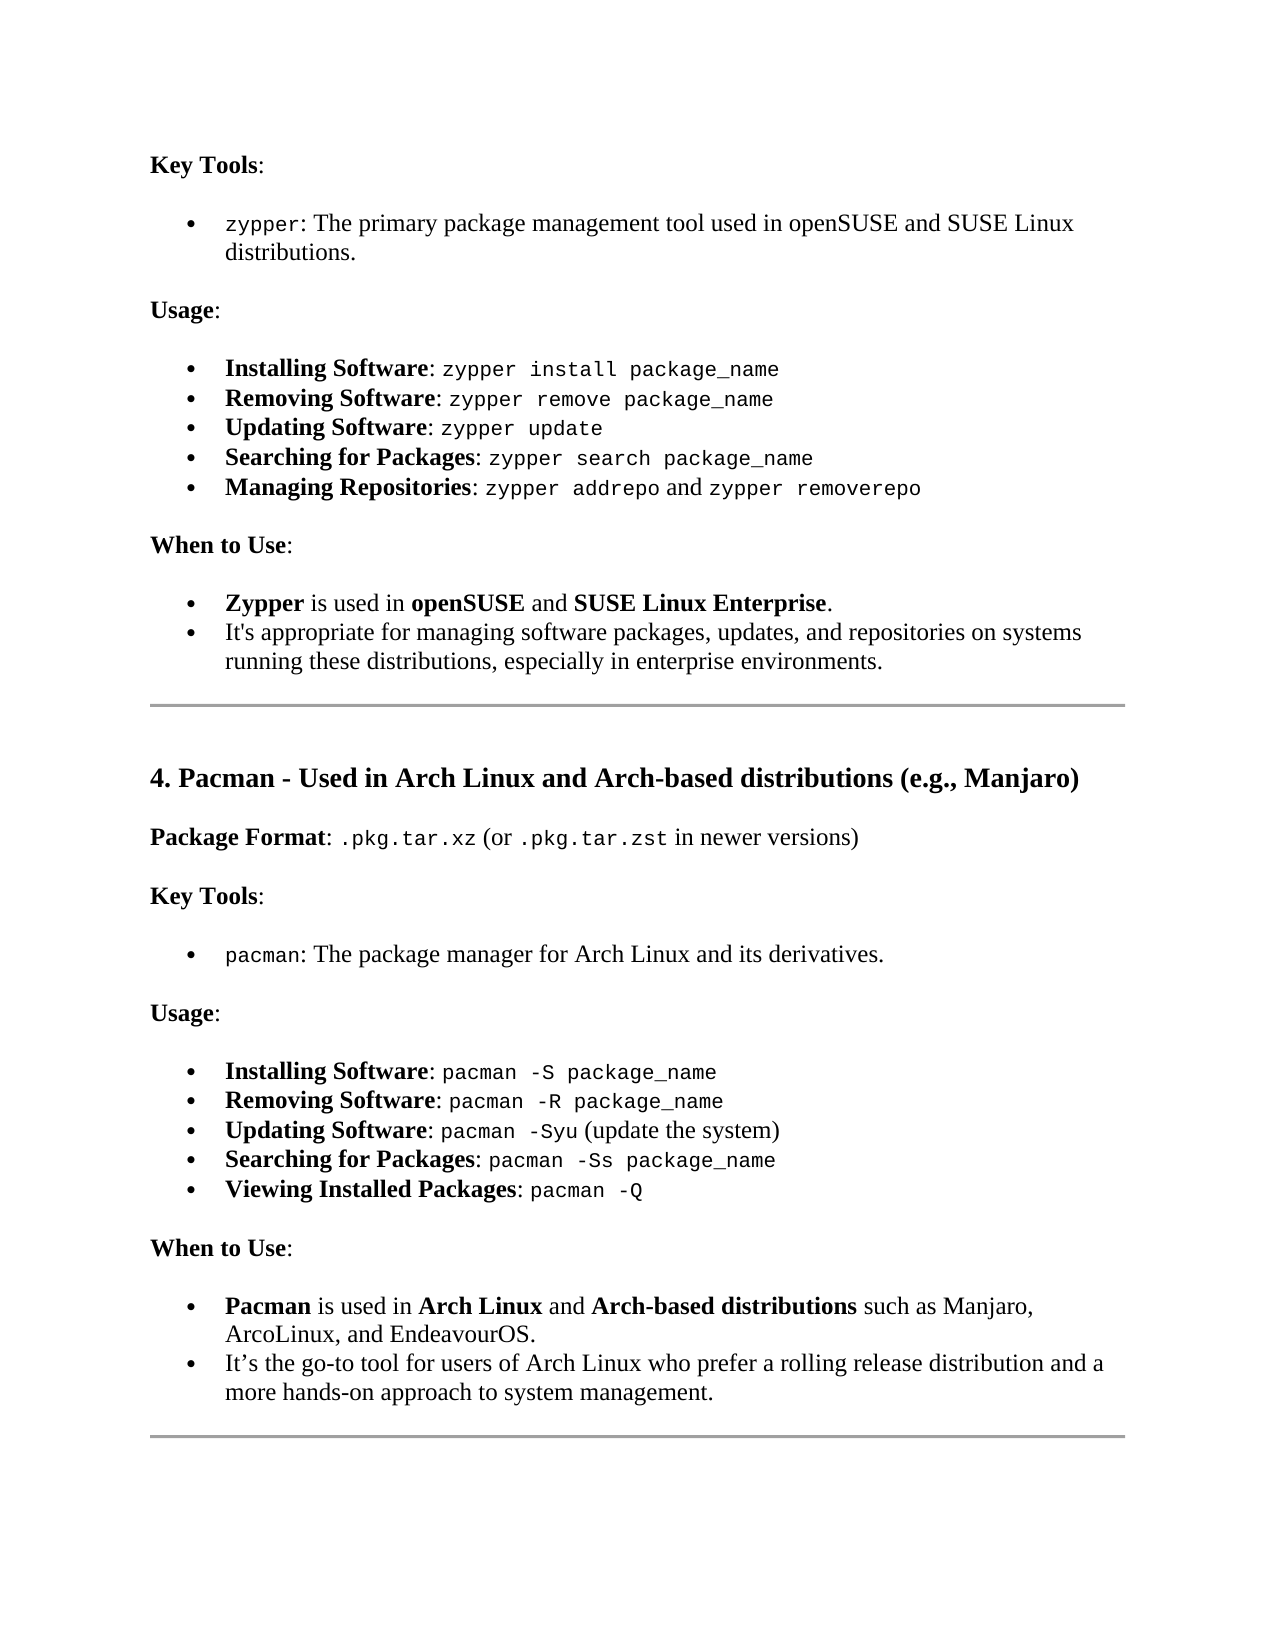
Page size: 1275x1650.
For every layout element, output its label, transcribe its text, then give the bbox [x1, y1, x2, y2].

list Managing Repositories: zypper addrepo and zypper removerepo [187, 472, 1125, 501]
list Searching for Packages: pacman -Ss package_name [187, 1144, 1125, 1174]
text When to Use: [150, 530, 1125, 559]
text Key Tools: [150, 881, 1125, 910]
list Installing Software: zypper install package_name [187, 353, 1125, 383]
text Usage: [150, 295, 1125, 324]
list Zypper is used in openSUSE and SUSE Linux Enterprise. [187, 588, 1125, 617]
list Removing Software: pacman -R package_name [187, 1085, 1125, 1115]
list Viewing Installed Packages: pacman -Q [187, 1174, 1125, 1204]
list Updating Software: zypper update [187, 412, 1125, 442]
list pacman: The package manager for Arch Linux and its derivatives. [187, 939, 1125, 969]
list zypper: The primary package management tool used in openSUSE and SUSE Linux distributions. [187, 208, 1125, 266]
list It's appropriate for managing software packages, updates, and repositories on systems running these distributions, especially in enterprise environments. [187, 617, 1125, 674]
text Usage: [150, 998, 1125, 1027]
list Pacman is used in Arch Linux and Arch-based distributions such as Manjaro, ArcoLinux, and EndeavourOS. [187, 1291, 1125, 1348]
text Key Tools: [150, 150, 1125, 179]
list It’s the go-to tool for users of Arch Linux who prefer a rolling release distribution and a more hands-on approach to system management. [187, 1348, 1125, 1406]
list Removing Software: zypper remove package_name [187, 383, 1125, 412]
text Package Format: .pkg.tar.xz (or .pkg.tar.zst in newer versions) [150, 822, 1125, 852]
list Installing Software: pacman -S package_name [187, 1056, 1125, 1085]
text 4. Pacman - Used in Arch Linux and Arch-based distributions (e.g., Manjaro) [150, 761, 1125, 793]
list Updating Software: pacman -Syu (update the system) [187, 1115, 1125, 1144]
list Searching for Packages: zypper search package_name [187, 442, 1125, 472]
text When to Use: [150, 1233, 1125, 1262]
